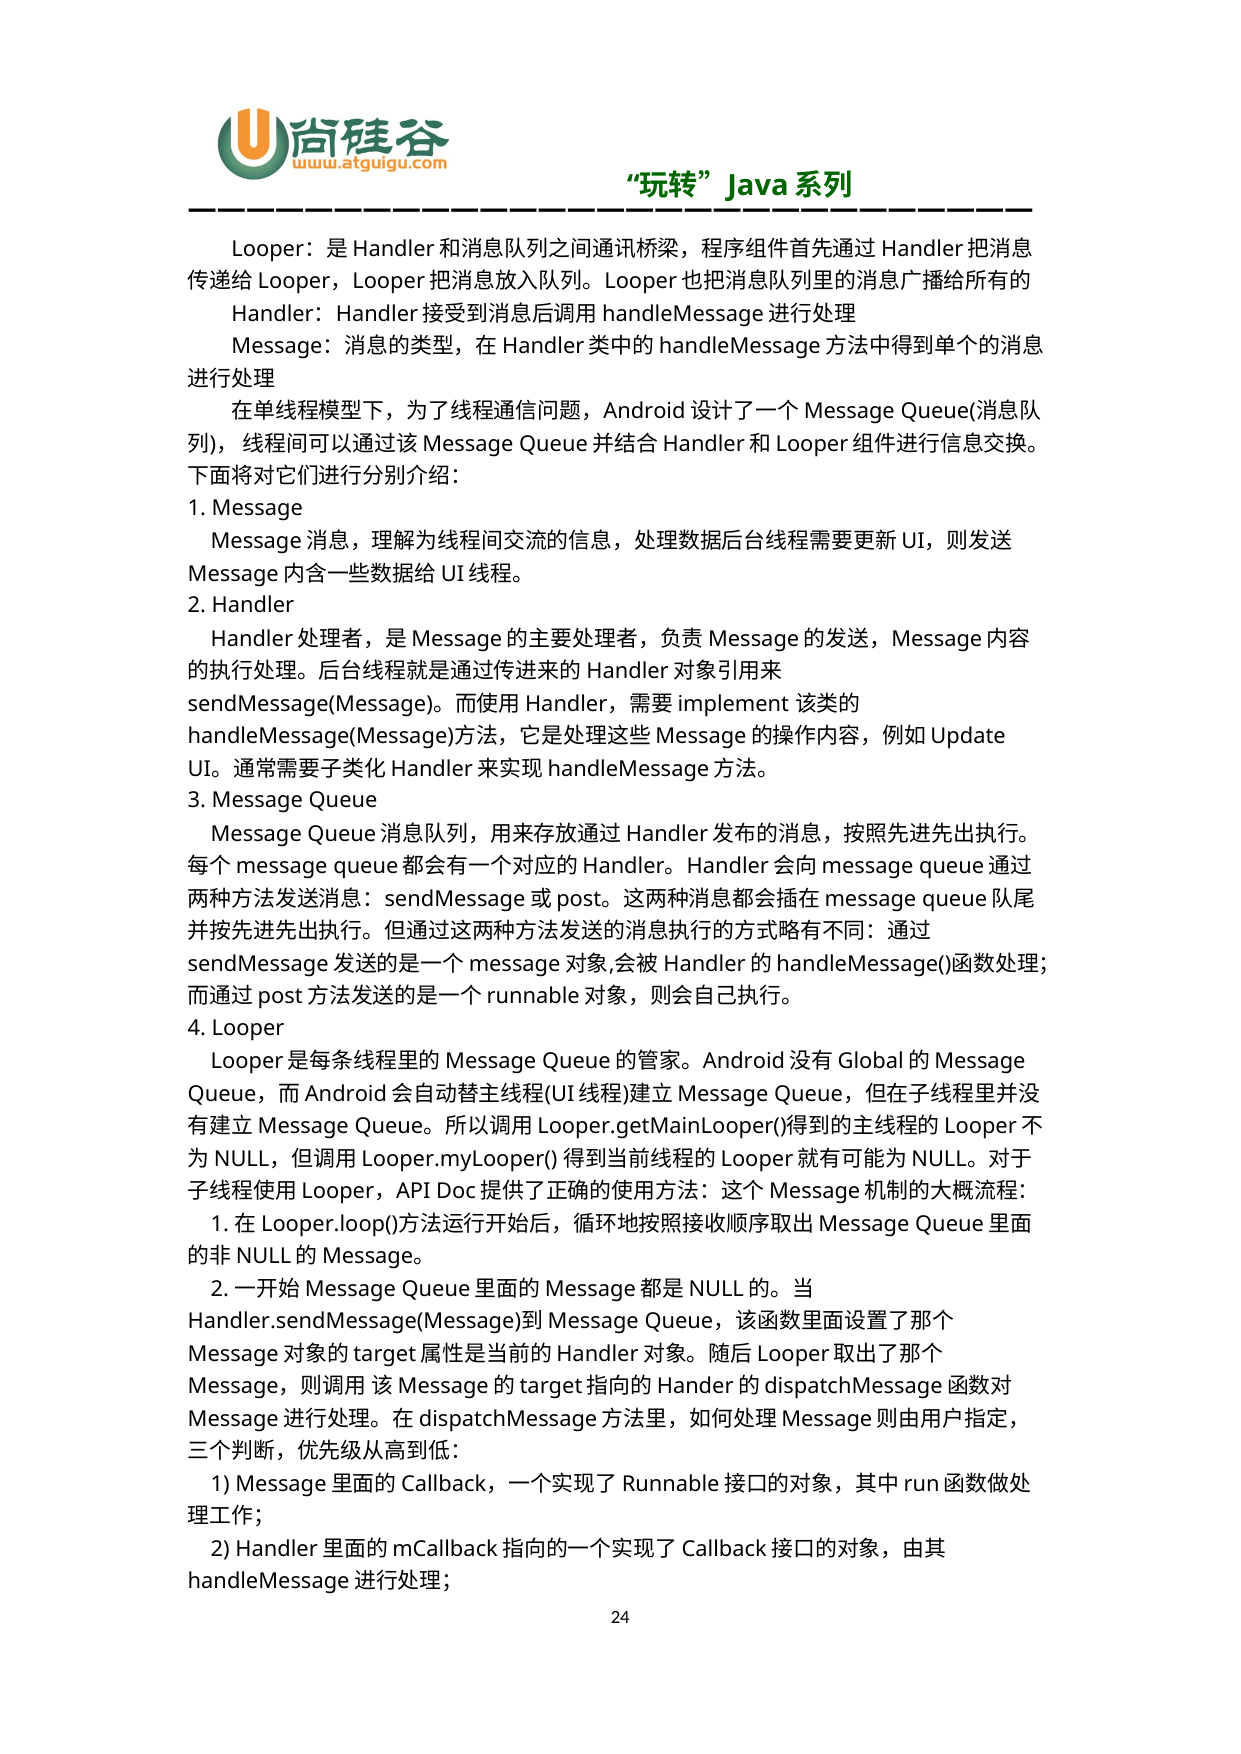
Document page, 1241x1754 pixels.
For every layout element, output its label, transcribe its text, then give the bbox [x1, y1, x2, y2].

text Handler：Handler接受到消息后调用handleMessage进行处理 [187, 296, 1048, 328]
text Looper是每条线程里的Message Queue的管家。Android没有Global的Message Queue，而Android会自动替主线程(UI线程)建立Message Queue，但在子线程里并没有建立Message Queue。所以调用Looper.getMainLooper()得到的主线程的Looper不为NULL，但调用Looper.myLooper() 得到当前线程的Looper就有可能为NULL。对于子线程使用Looper，API Doc提供了正确的使用方法：这个Message机制的大概流程： [187, 1043, 1048, 1206]
text Handler处理者，是Message的主要处理者，负责Message的发送，Message内容的执行处理。后台线程就是通过传进来的 Handler对象引用来sendMessage(Message)。而使用Handler，需要implement 该类的 handleMessage(Message)方法，它是处理这些Message的操作内容，例如Update UI。通常需要子类化Handler来实现handleMessage方法。 [187, 621, 1048, 783]
text Message：消息的类型，在Handler类中的handleMessage方法中得到单个的消息进行处理 [187, 328, 1048, 393]
text Message Queue消息队列，用来存放通过Handler发布的消息，按照先进先出执行。 [187, 816, 1048, 848]
text 1. 在Looper.loop()方法运行开始后，循环地按照接收顺序取出Message Queue里面的非NULL的Message。 [187, 1206, 1048, 1271]
text 2) Handler里面的mCallback指向的一个实现了Callback接口的对象，由其handleMessage进行处理； [187, 1531, 1048, 1596]
text 在单线程模型下，为了线程通信问题，Android设计了一个Message Queue(消息队列)， 线程间可以通过该Message Queue并结合Handler和Looper组件进行信息交换。下面将对它们进行分别介绍： [187, 393, 1048, 491]
text 4. Looper [187, 1011, 1048, 1043]
text Message消息，理解为线程间交流的信息，处理数据后台线程需要更新UI，则发送Message内含一些数据给UI线程。 [187, 523, 1048, 588]
text 3. Message Queue [187, 783, 1048, 816]
text 2. 一开始Message Queue里面的Message都是NULL的。当Handler.sendMessage(Message)到Message Queue，该函数里面设置了那个Message对象的target属性是当前的Handler对象。随后Looper取出了那个Message，则调用 该Message的target指向的Hander的dispatchMessage函数对Message进行处理。在dispatchMessage方法里，如何处理Message则由用户指定，三个判断，优先级从高到低： [187, 1271, 1048, 1466]
text 1. Message [187, 491, 1048, 523]
text 2. Handler [187, 588, 1048, 621]
picture [187, 88, 479, 196]
text 每个message queue都会有一个对应的Handler。Handler会向message queue通过两种方法发送消息：sendMessage或post。这两种消息都会插在message queue队尾并按先进先出执行。但通过这两种方法发送的消息执行的方式略有不同：通过sendMessage发送的是一个message对象,会被 Handler的handleMessage()函数处理；而通过post方法发送的是一个runnable对象，则会自己执行。 [187, 848, 1048, 1011]
text Looper：是Handler和消息队列之间通讯桥梁，程序组件首先通过Handler把消息传递给Looper，Looper把消息放入队列。Looper也把消息队列里的消息广播给所有的 [187, 231, 1048, 296]
text 1) Message里面的Callback，一个实现了Runnable接口的对象，其中run函数做处理工作； [187, 1466, 1048, 1531]
